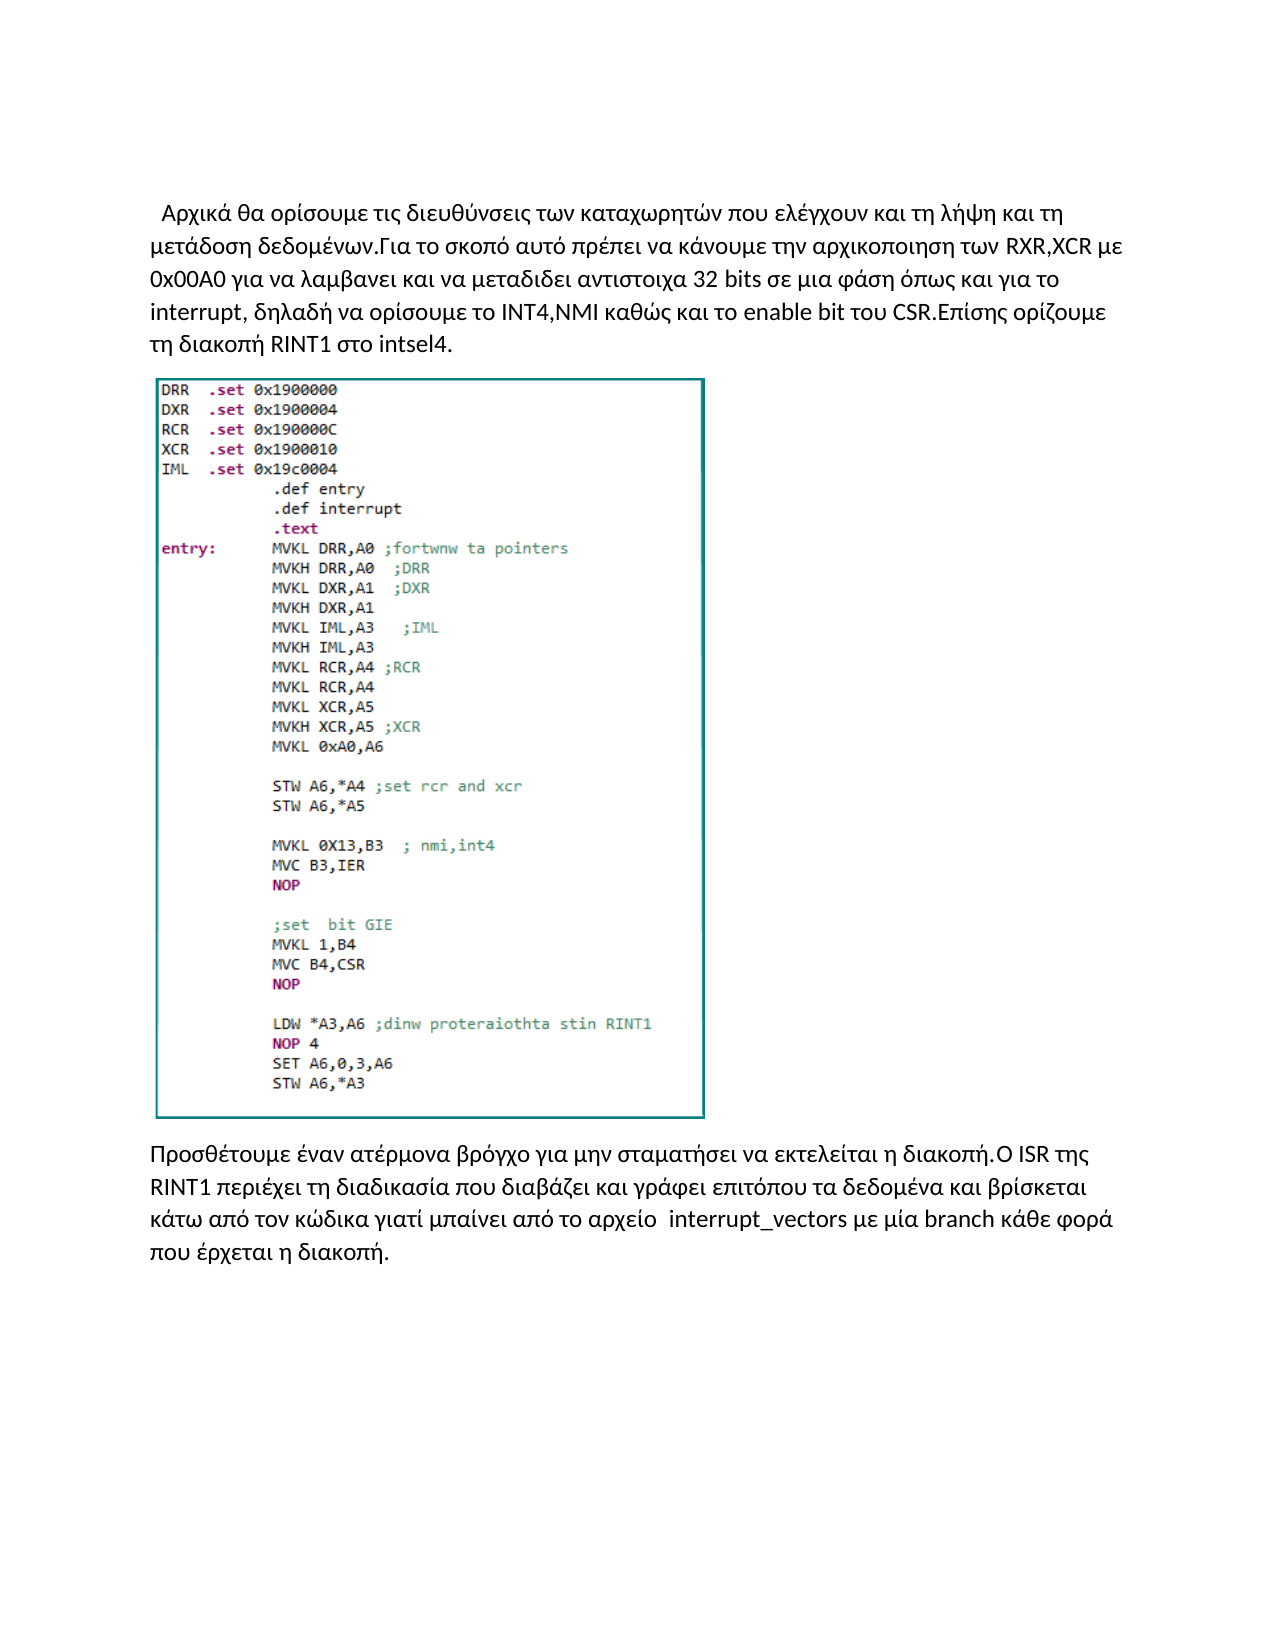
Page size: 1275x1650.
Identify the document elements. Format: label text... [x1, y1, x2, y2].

text Αρχικά θα ορίσουμε τις διευθύνσεις των καταχωρητών που ελέγχουν και τη λήψη και τη μετάδοση δεδομένων.Για το σκοπό αυτό πρέπει να κάνουμε την αρχικοποιηση των RXR,XCR με 0x00Α0 για να λαμβανει και να μεταδιδει αντιστοιχα 32 bits σε μια φάση όπως και για το interrupt, δηλαδή να ορίσουμε το INT4,NMI καθώς και το enable bit του CSR.Επίσης ορίζουμε τη διακοπή RINT1 στο intsel4. [150, 197, 1125, 359]
text Προσθέτουμε έναν ατέρμονα βρόγχο για μην σταματήσει να εκτελείται η διακοπή.O ISR της RINT1 περιέχει τη διαδικασία που διαβάζει και γράφει επιτόπου τα δεδομένα και βρίσκεται κάτω από τον κώδικα γιατί μπαίνει από το αρχείο interrupt_vectors με μία branch κάθε φορά που έρχεται η διακοπή. [150, 1138, 1125, 1267]
picture [155, 378, 705, 1119]
